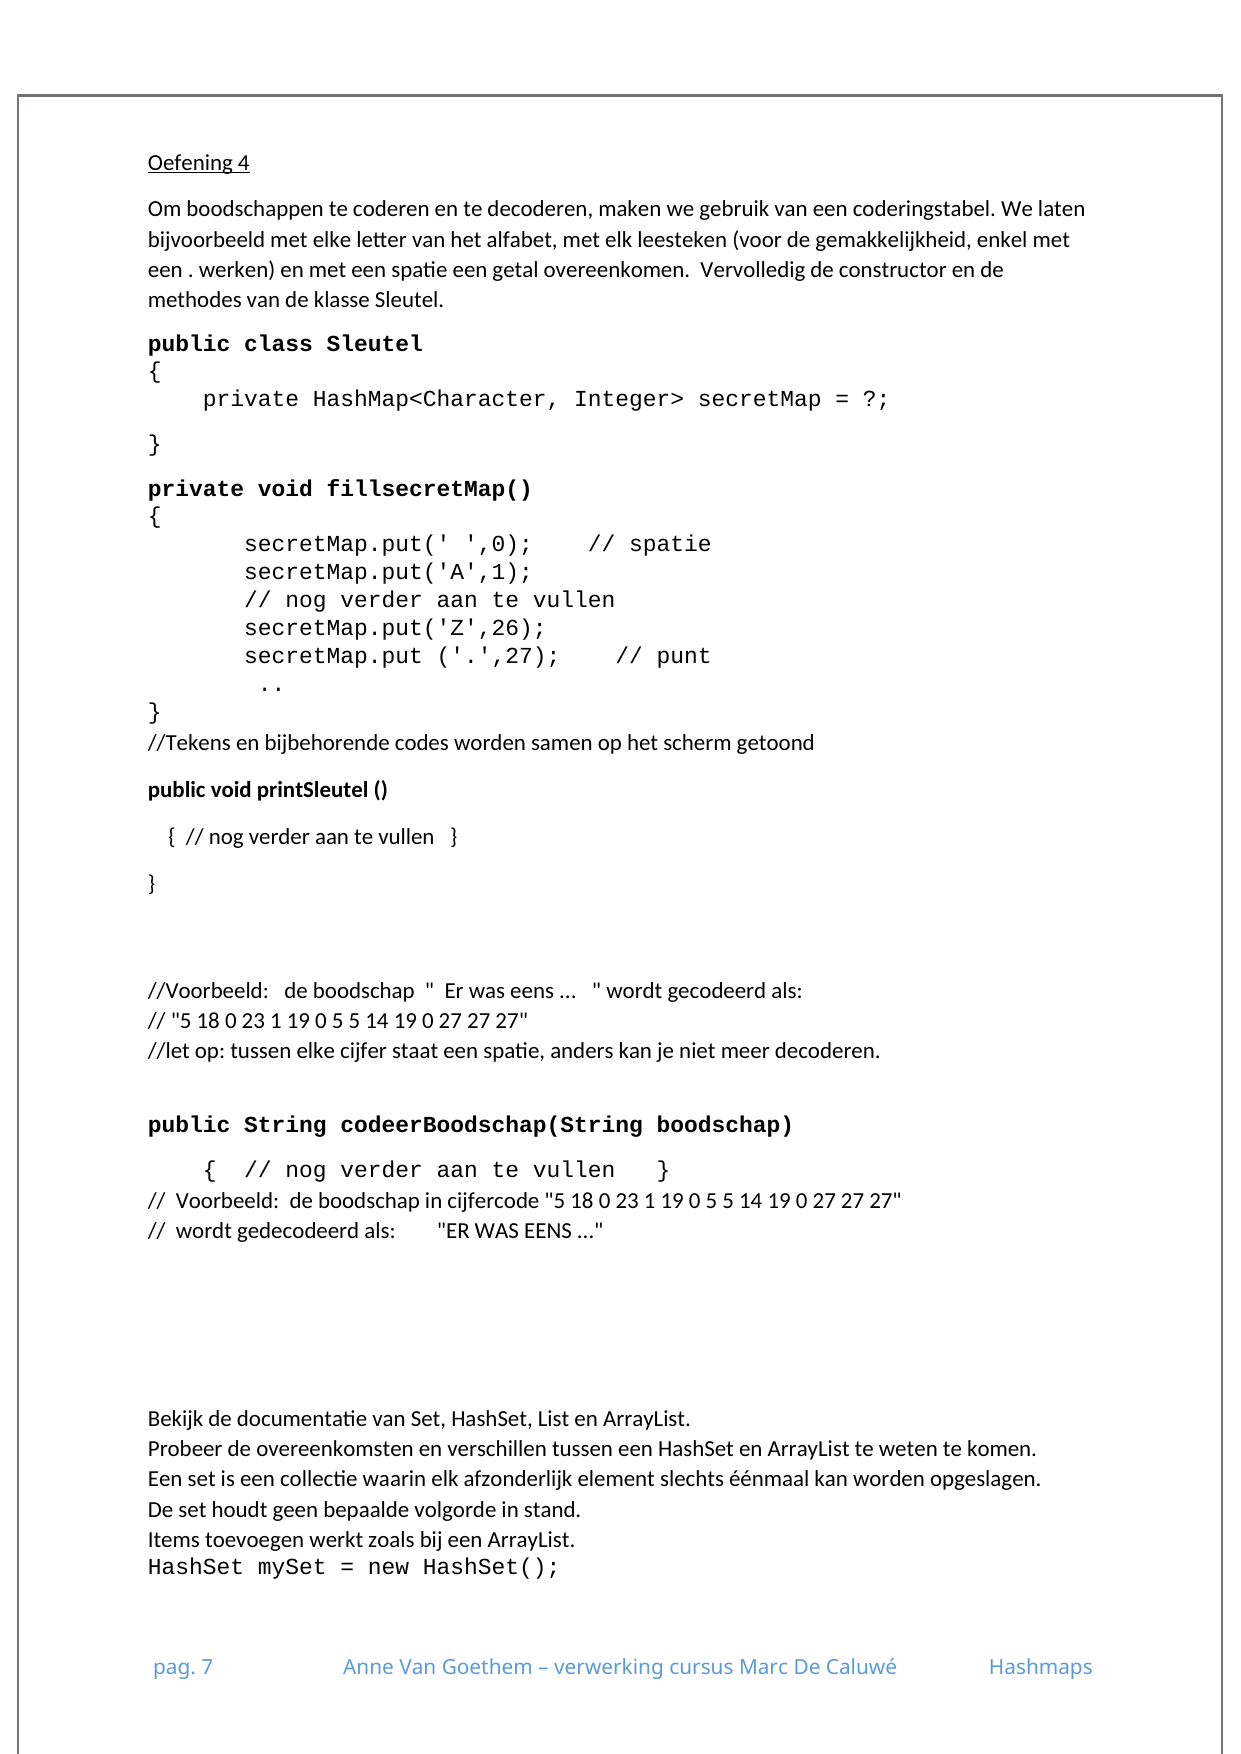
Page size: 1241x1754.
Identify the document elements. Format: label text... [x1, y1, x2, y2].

text Om boodschappen te coderen en te decoderen, maken we gebruik van een coderingstabel. We laten bijvoorbeeld met elke letter van het alfabet, met elk leesteken (voor de gemakkelijkheid, enkel met een . werken) en met een spatie een getal overeenkomen. Vervolledig de constructor en de methodes van de klasse Sleutel. [148, 194, 1093, 313]
text secretMap.put('Z',26); [148, 617, 1093, 642]
text secretMap.put('A',1); [148, 561, 1093, 587]
text { [148, 505, 1093, 531]
text // Voorbeeld: de boodschap in cijfercode "5 18 0 23 1 19 0 5 5 14 19 0 27 27 27" // wordt gedecodeerd als: "ER WAS EENS ..." [148, 1186, 1093, 1245]
text { // nog verder aan te vullen } [148, 1158, 1093, 1184]
text secretMap.put(' ',0); // spatie [148, 533, 1093, 559]
text { // nog verder aan te vullen } [148, 822, 1093, 850]
text //Voorbeeld: de boodschap " Er was eens ... " wordt gecodeerd als: // "5 18 0 23 1 19 0 5 5 14 19 0 27 27 27" //let op: tussen elke cijfer staat een spatie, anders kan je niet meer decoderen. [148, 976, 1093, 1095]
text public String codeerBoodschap(String boodschap) [148, 1114, 1093, 1139]
text // nog verder aan te vullen [148, 589, 1093, 614]
text .. [148, 672, 1093, 698]
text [148, 1404, 1093, 1581]
text public class Sleutel { private HashMap<Character, Integer> secretMap = ?; [148, 332, 1093, 414]
text //Tekens en bijbehorende codes worden samen op het scherm getoond [148, 728, 1093, 756]
text } [148, 869, 1093, 897]
text public void printSleutel () [148, 775, 1093, 803]
text private void fillsecretMap() [148, 477, 1093, 503]
text Oefening 4 [148, 148, 1093, 176]
text } [148, 432, 1093, 458]
text } [148, 700, 1093, 726]
text secretMap.put ('.',27); // punt [148, 644, 1093, 670]
